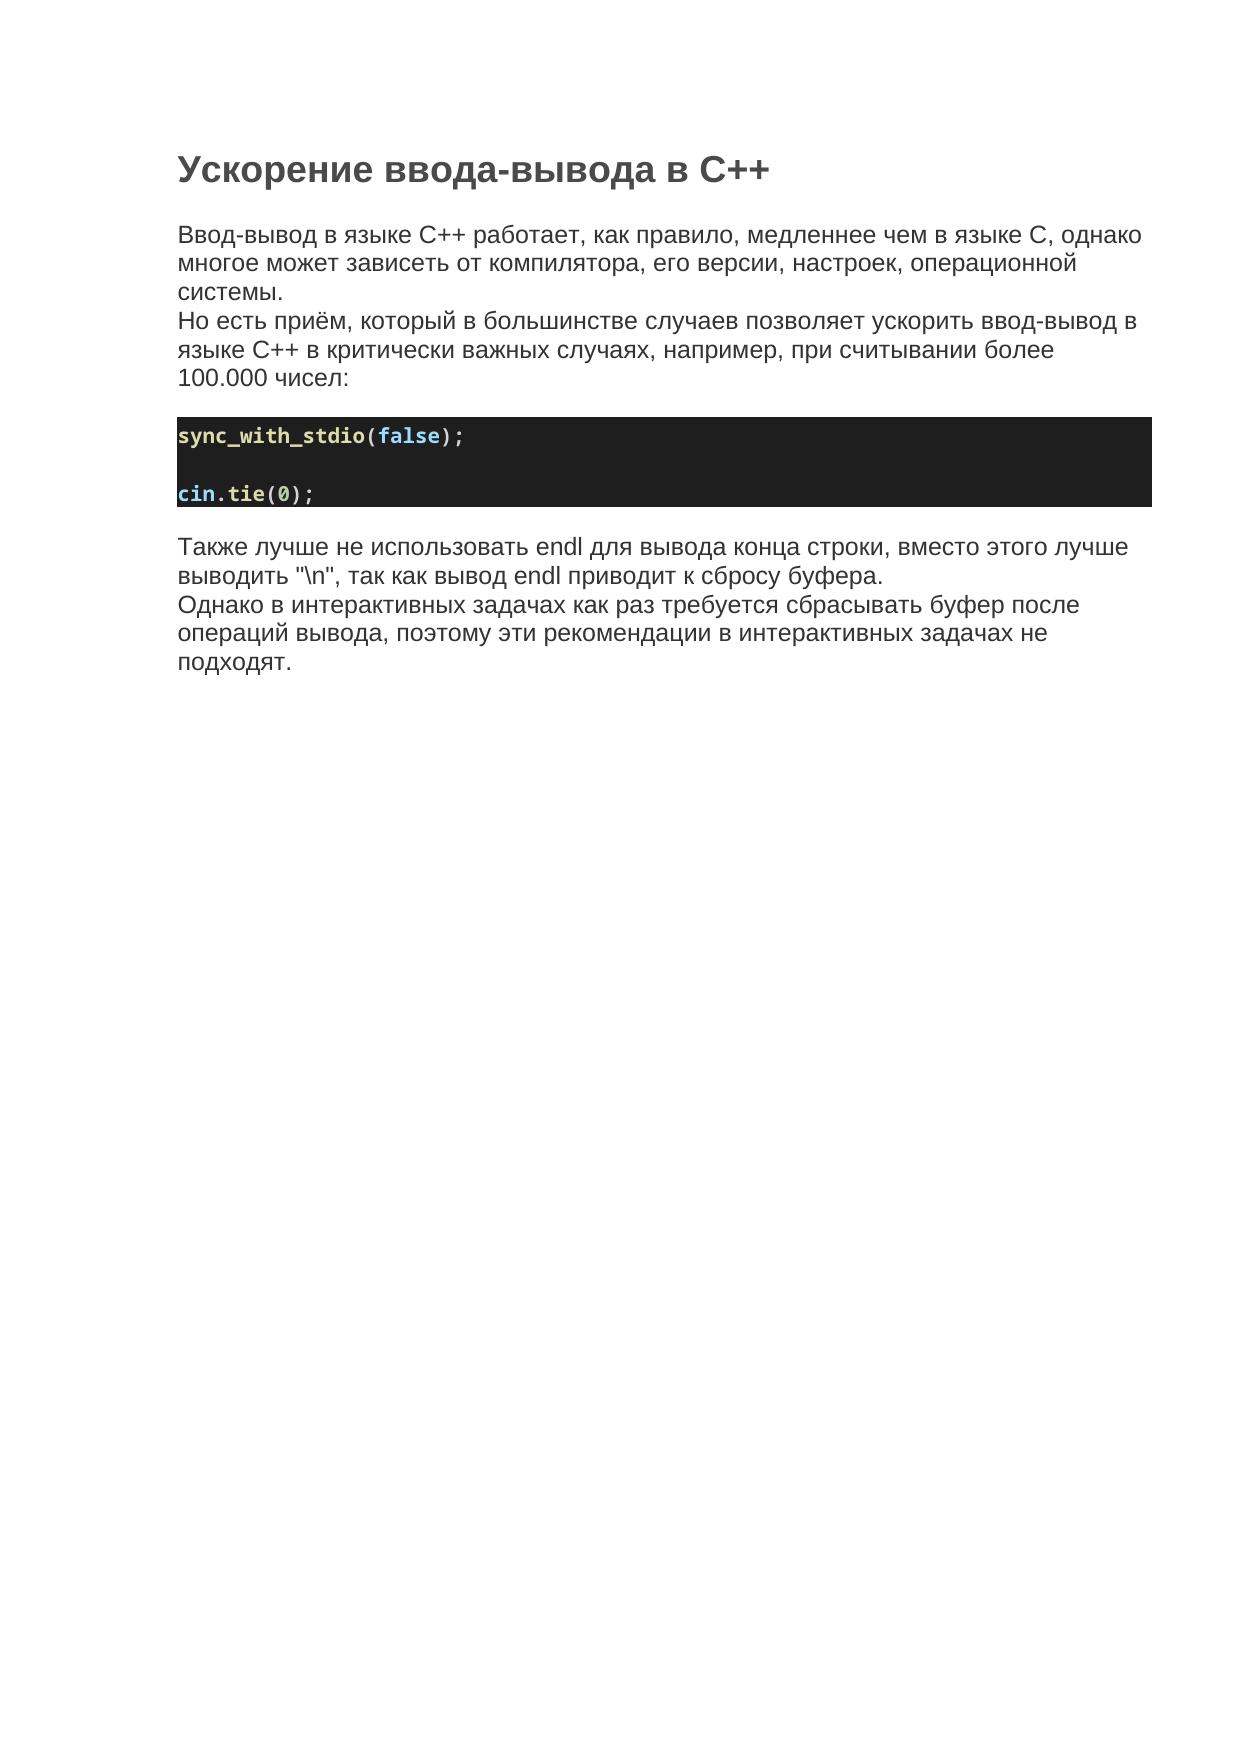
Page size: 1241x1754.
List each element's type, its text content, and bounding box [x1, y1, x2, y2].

text sync_with_stdio(false); [177, 417, 1152, 449]
text Однако в интерактивных задачах как раз требуется сбрасывать буфер после операций вывода, поэтому эти рекомендации в интерактивных задачах не подходят. [177, 589, 1152, 676]
text Ввод-вывод в языке С++ работает, как правило, медленнее чем в языке C, однако многое может зависеть от компилятора, его версии, настроек, операционной системы. [177, 219, 1152, 306]
text Но есть приём, который в большинстве случаев позволяет ускорить ввод-вывод в языке C++ в критически важных случаях, например, при считывании более 100.000 чисел: [177, 306, 1152, 392]
text Также лучше не использовать endl для вывода конца строки, вместо этого лучше выводить "\n", так как вывод endl приводит к сбросу буфера. [177, 532, 1152, 589]
subtitle Ускорение ввода-вывода в C++ [177, 147, 1152, 190]
text cin.tie(0); [177, 474, 1152, 507]
